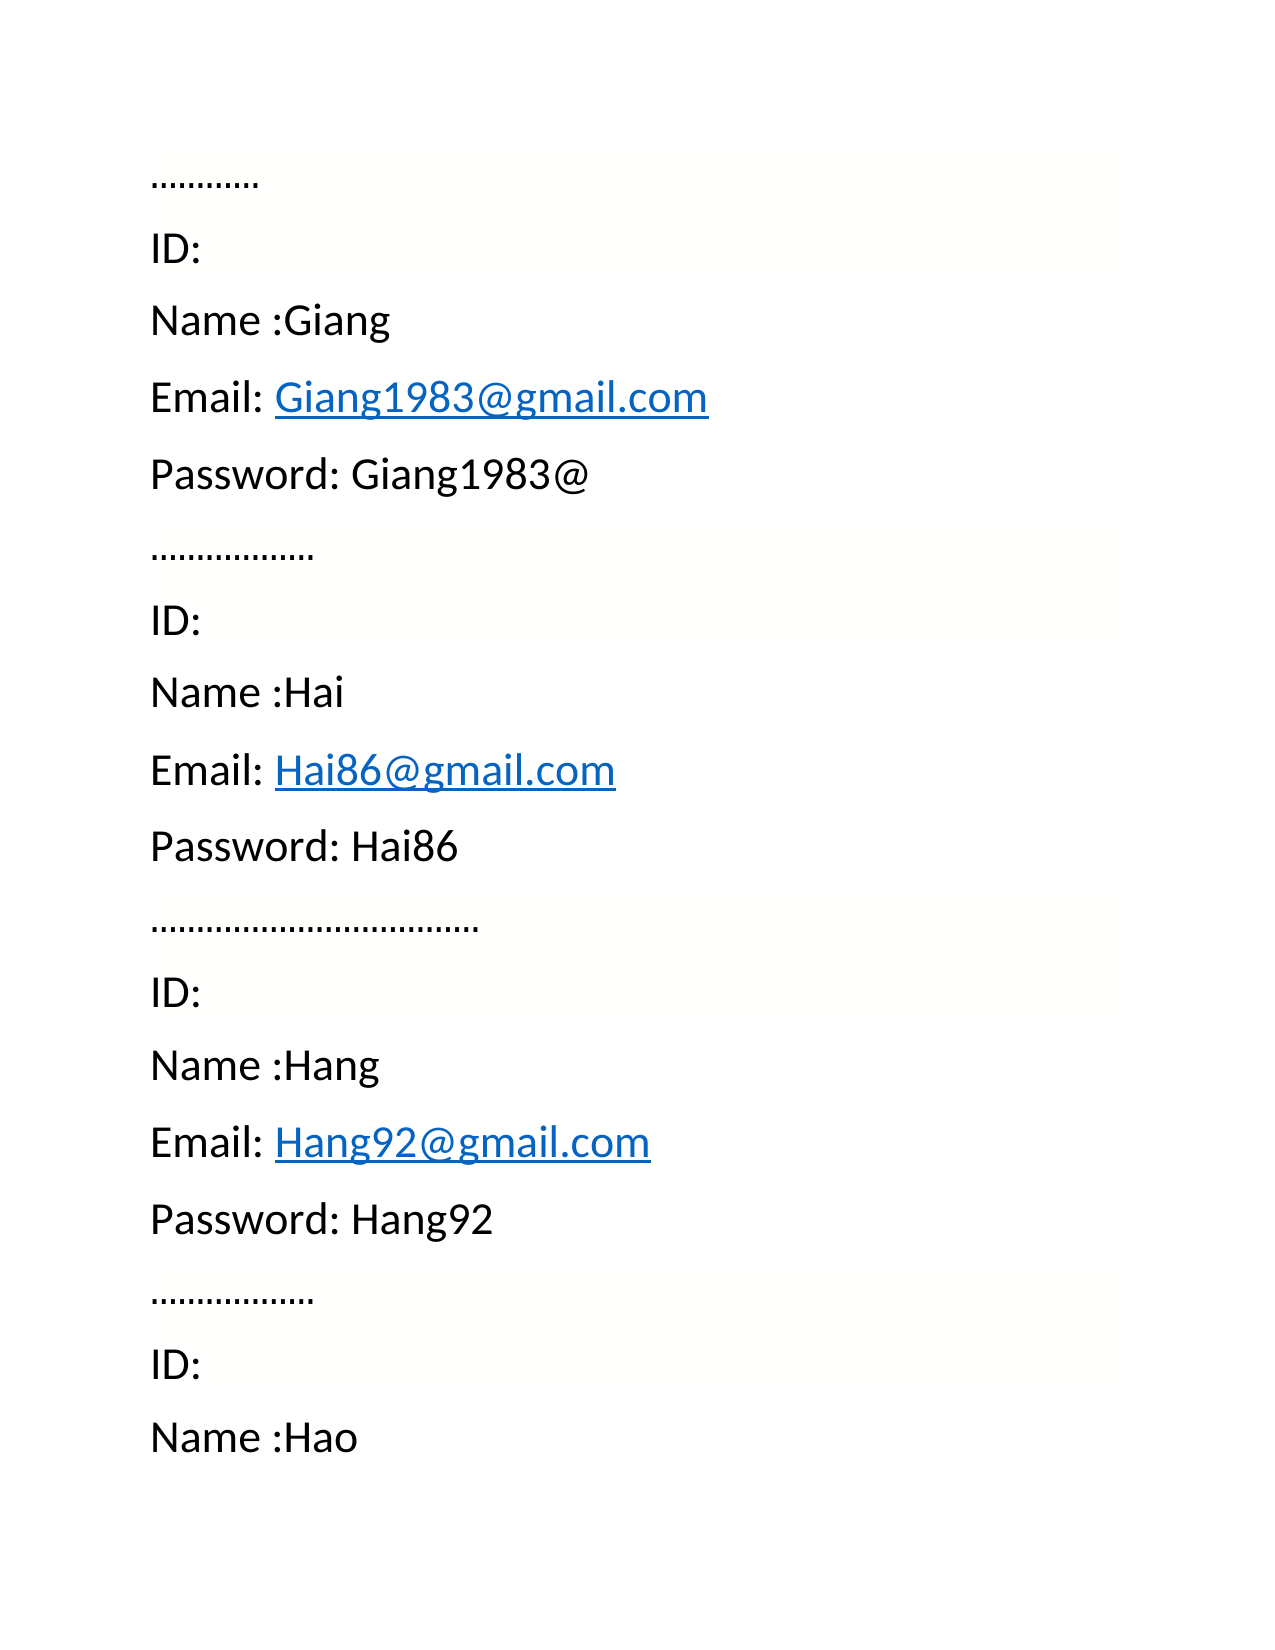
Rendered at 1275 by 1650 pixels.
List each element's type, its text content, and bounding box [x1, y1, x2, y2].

text Password: Hang92 [150, 1189, 1125, 1246]
text Password: Hai86 [150, 817, 1125, 873]
text ……………… [150, 522, 1125, 574]
text Password: Giang1983@ [150, 445, 1125, 501]
text Name :Hai [150, 663, 1125, 719]
text Email: Hang92@gmail.com [150, 1113, 1125, 1168]
text ID: [150, 1335, 1125, 1391]
text ID: [150, 219, 1125, 274]
text Name :Hang [150, 1036, 1125, 1092]
text ID: [150, 963, 1125, 1019]
text Name :Giang [150, 291, 1125, 347]
text ……………… [150, 1267, 1125, 1318]
text Email: Giang1983@gmail.com [150, 368, 1125, 424]
text ………… [150, 150, 1125, 202]
text Email: Hai86@gmail.com [150, 740, 1125, 796]
text Name :Hao [150, 1408, 1125, 1464]
text ID: [150, 591, 1125, 647]
text ……………………………… [150, 894, 1125, 946]
